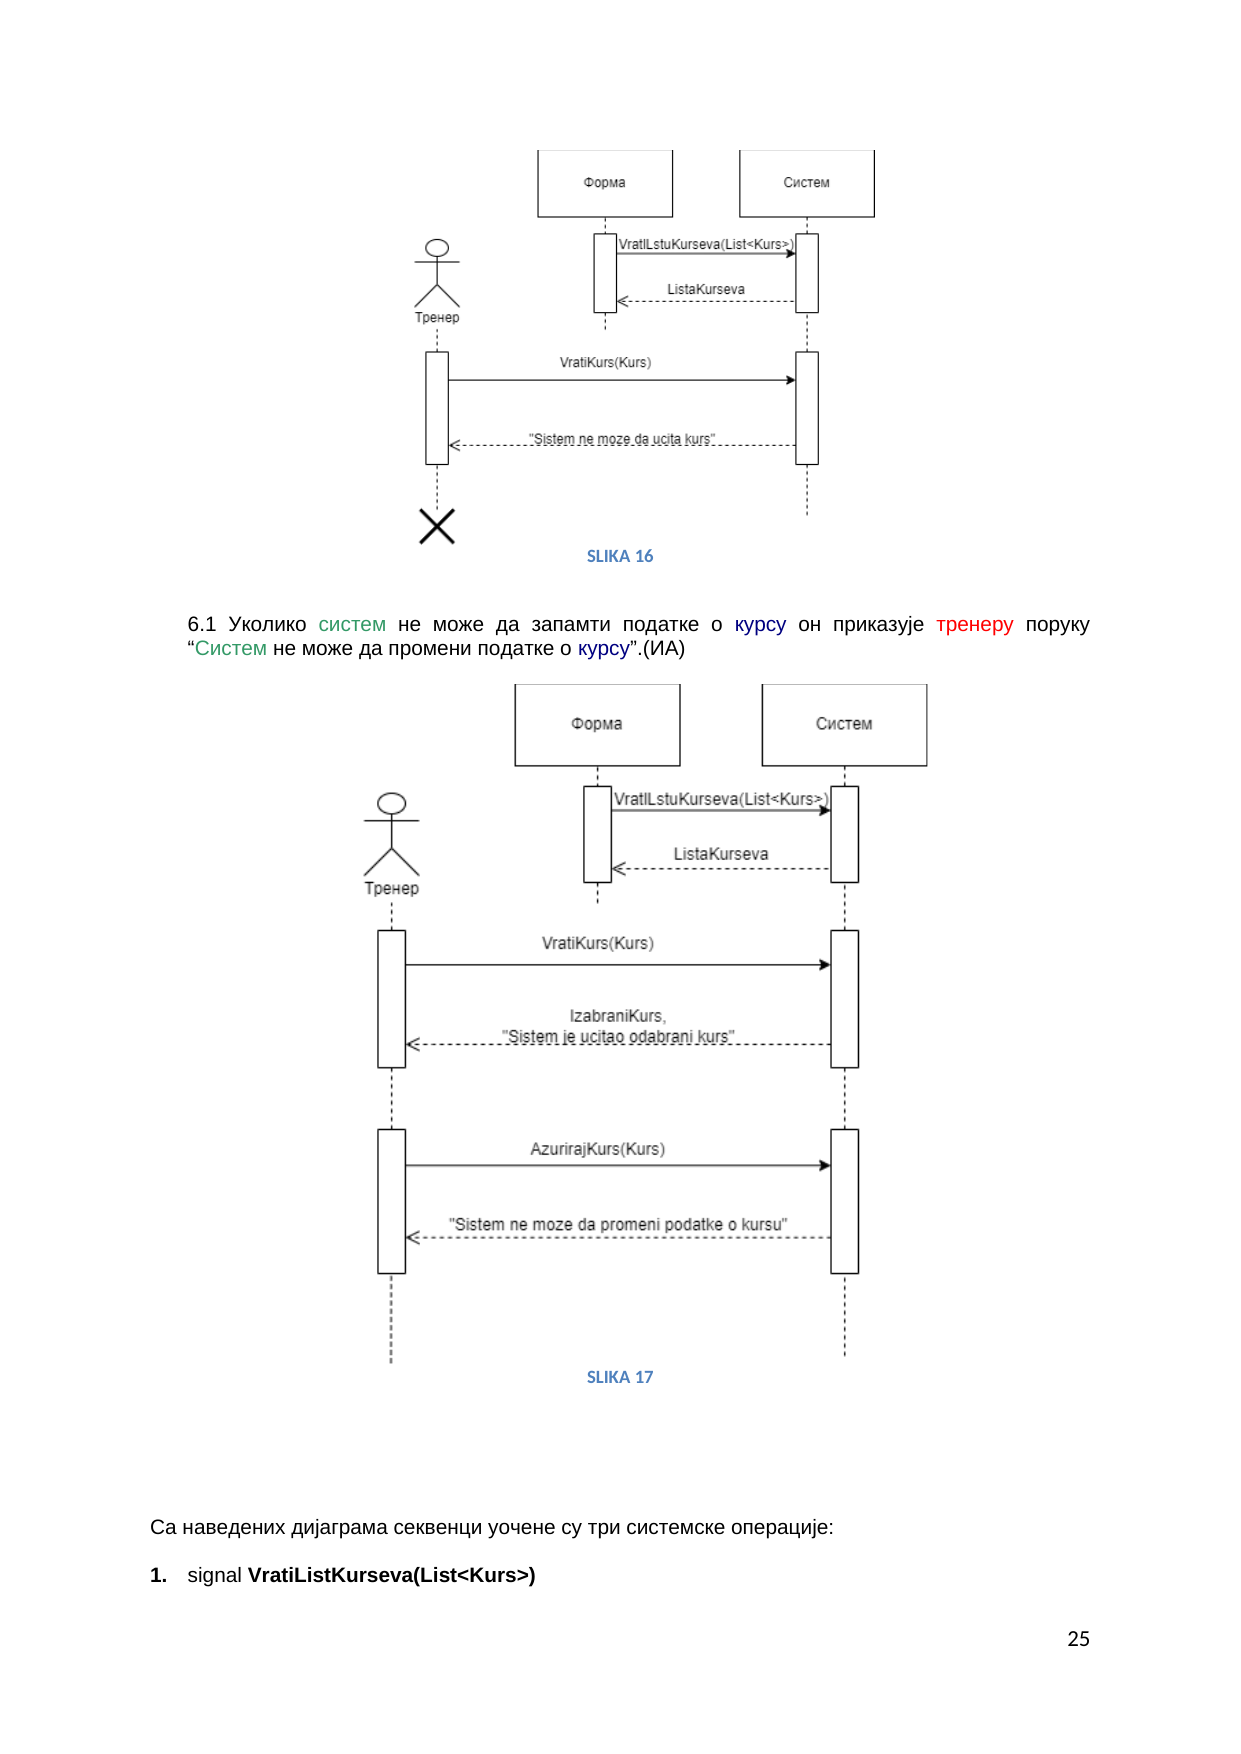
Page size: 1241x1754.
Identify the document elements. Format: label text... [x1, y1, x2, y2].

text Са наведених дијаграма секвенци уочене су три системске операције: [150, 1515, 1090, 1539]
picture [403, 150, 875, 545]
text SLIKA 16 [150, 544, 1090, 567]
text SLIKA 17 [150, 1365, 1090, 1388]
list signal VratiListKurseva(List<Kurs>) [150, 1563, 1090, 1587]
text 6.1 Уколико систем не може да запамти податке о курсу он приказује тренеру поруку “Систем не може да промени податке о курсу”.(ИА) [187, 612, 1090, 660]
picture [350, 684, 928, 1365]
